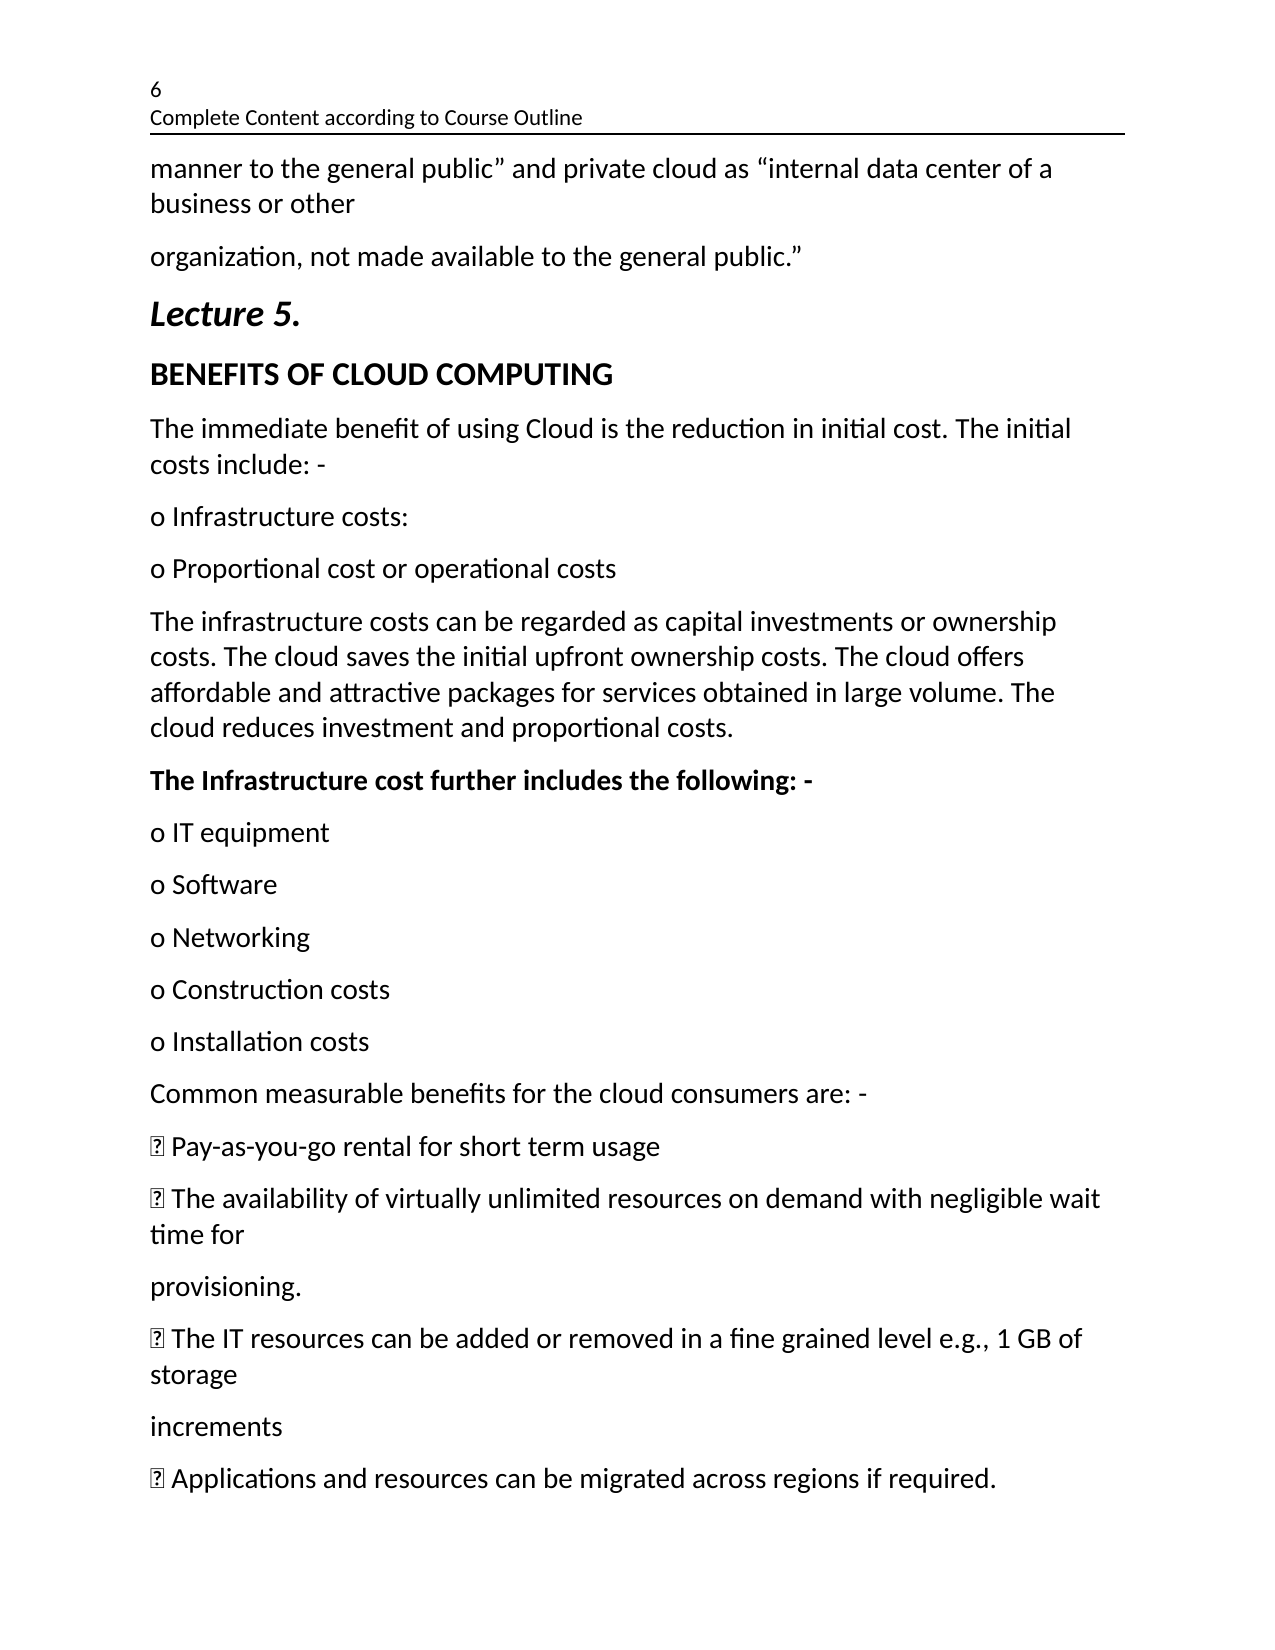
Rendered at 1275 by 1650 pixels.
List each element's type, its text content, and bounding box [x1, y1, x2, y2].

text  The IT resources can be added or removed in a fine grained level e.g., 1 GB of storage [150, 1320, 1125, 1392]
text The immediate benefit of using Cloud is the reduction in initial cost. The initial costs include: - [150, 410, 1125, 481]
text o Infrastructure costs: [150, 498, 1125, 534]
text o Software [150, 866, 1125, 902]
text o Construction costs [150, 971, 1125, 1007]
text increments [150, 1408, 1125, 1444]
text  Applications and resources can be migrated across regions if required. [150, 1461, 1125, 1496]
text  Pay-as-you-go rental for short term usage [150, 1128, 1125, 1163]
text o Proportional cost or operational costs [150, 550, 1125, 586]
text manner to the general public” and private cloud as “internal data center of a business or other [150, 150, 1125, 221]
text Lecture 5. [150, 290, 1125, 336]
text provisioning. [150, 1268, 1125, 1304]
text organization, not made available to the general public.” [150, 238, 1125, 273]
text o Networking [150, 919, 1125, 954]
text The infrastructure costs can be regarded as capital investments or ownership costs. The cloud saves the initial upfront ownership costs. The cloud offers affordable and attractive packages for services obtained in large volume. The cloud reduces investment and proportional costs. [150, 603, 1125, 745]
text  The availability of virtually unlimited resources on demand with negligible wait time for [150, 1180, 1125, 1251]
text The Infrastructure cost further includes the following: - [150, 762, 1125, 797]
text o IT equipment [150, 814, 1125, 850]
text BENEFITS OF CLOUD COMPUTING [150, 353, 1125, 393]
text o Installation costs [150, 1023, 1125, 1059]
text Common measurable benefits for the cloud consumers are: - [150, 1076, 1125, 1111]
